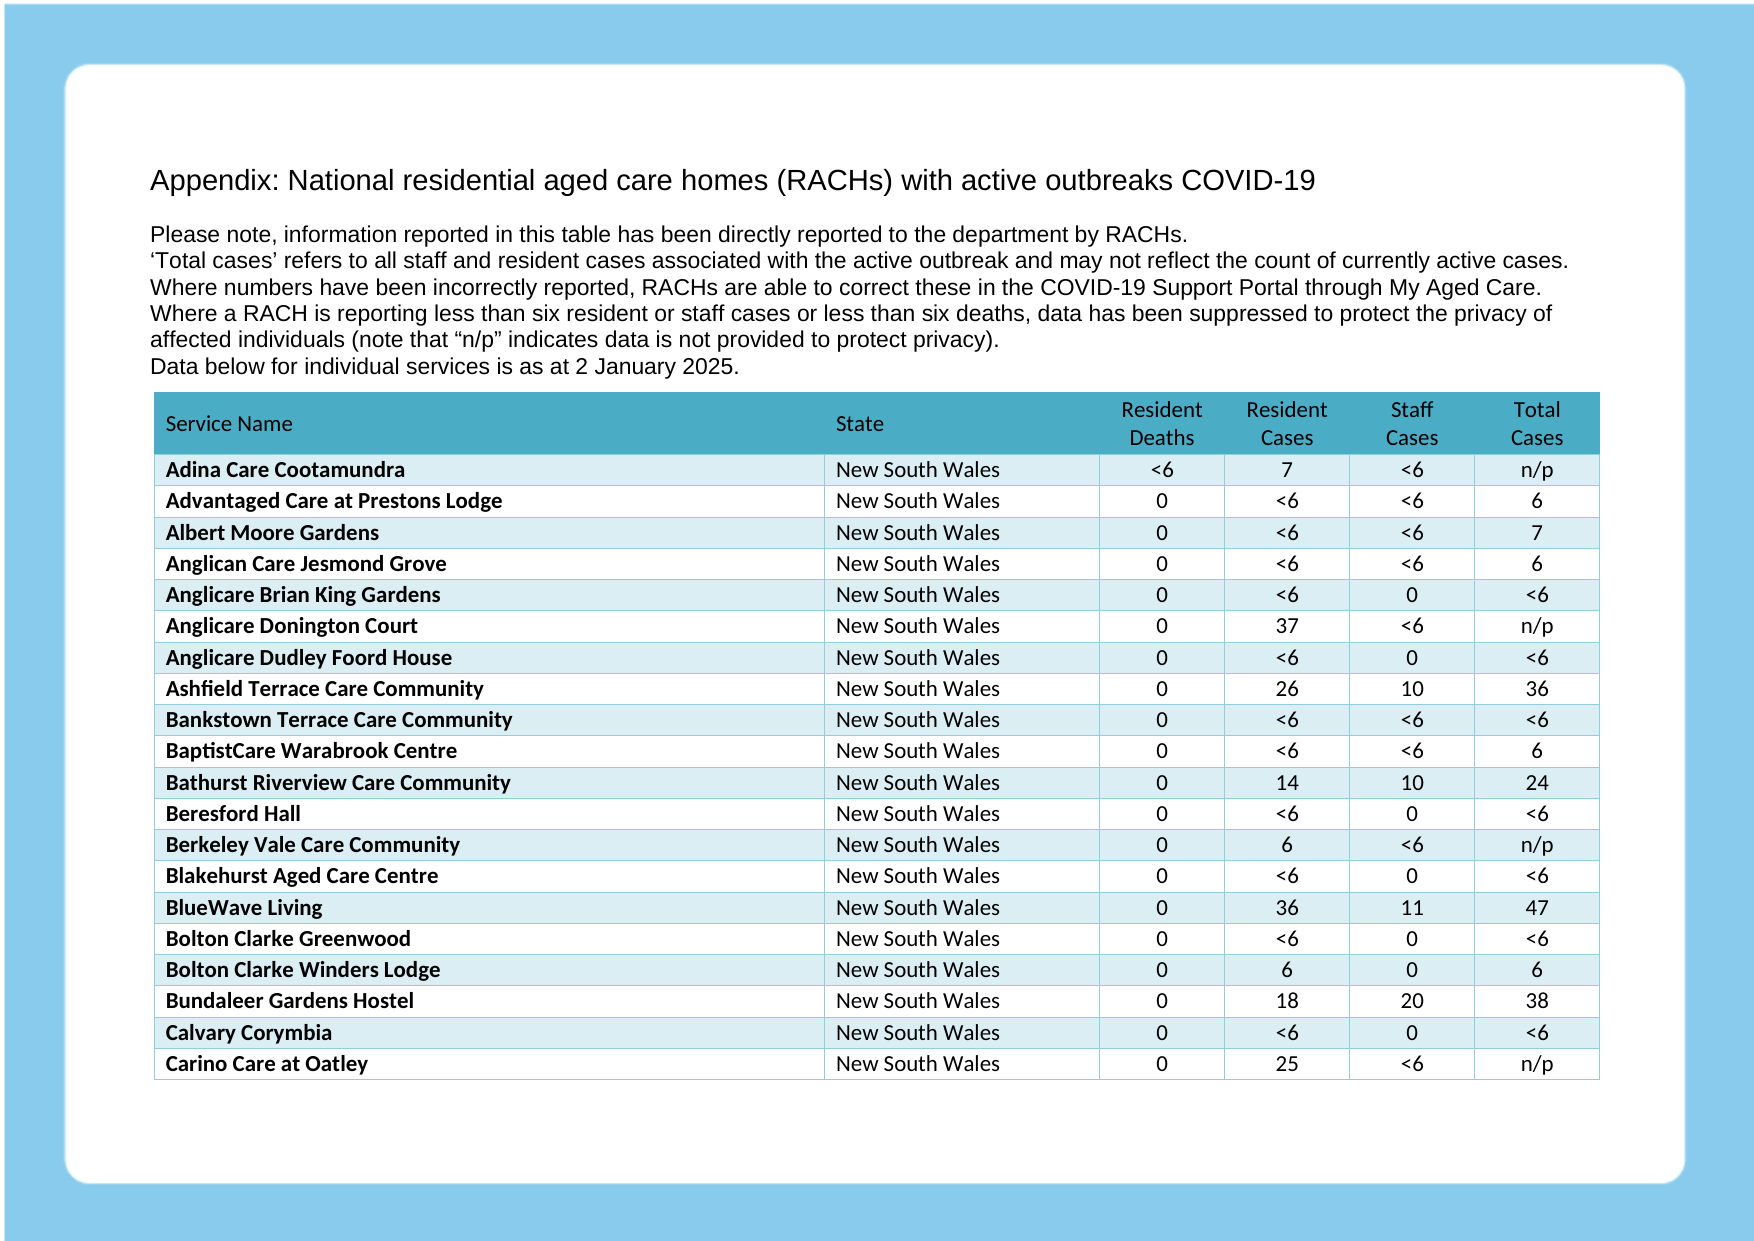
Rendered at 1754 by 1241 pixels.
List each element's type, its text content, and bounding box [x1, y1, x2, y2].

table_cell 6 [1475, 486, 1599, 517]
table_cell New South Wales [825, 705, 1099, 735]
table_cell 0 [1100, 736, 1224, 767]
table_cell Advantaged Care at Prestons Lodge [155, 486, 824, 517]
table_cell <6 [1475, 1018, 1599, 1048]
table_cell <6 [1475, 705, 1599, 735]
table_cell New South Wales [825, 768, 1099, 798]
table_cell New South Wales [825, 1049, 1099, 1079]
table_cell Albert Moore Gardens [155, 518, 824, 548]
table_cell New South Wales [825, 955, 1099, 985]
table_cell <6 [1225, 705, 1349, 735]
table_cell Anglicare Dudley Foord House [155, 643, 824, 673]
table_cell 0 [1100, 861, 1224, 892]
table_cell New South Wales [825, 518, 1099, 548]
table_cell 0 [1350, 955, 1474, 985]
table_cell 0 [1100, 893, 1224, 923]
table_cell 0 [1100, 486, 1224, 517]
table_cell <6 [1475, 580, 1599, 610]
table_cell New South Wales [825, 611, 1099, 642]
table_cell Anglicare Brian King Gardens [155, 580, 824, 610]
table_cell n/p [1475, 611, 1599, 642]
table_cell Bathurst Riverview Care Community [155, 768, 824, 798]
table_cell 7 [1475, 518, 1599, 548]
table_cell <6 [1475, 861, 1599, 892]
table_cell 0 [1100, 705, 1224, 735]
table_cell 0 [1100, 924, 1224, 954]
table_cell <6 [1225, 736, 1349, 767]
table_cell 26 [1225, 674, 1349, 704]
table_cell New South Wales [825, 486, 1099, 517]
table_cell <6 [1350, 830, 1474, 860]
table_cell 0 [1350, 1018, 1474, 1048]
table_cell 0 [1350, 580, 1474, 610]
table_cell 0 [1100, 518, 1224, 548]
table_cell <6 [1225, 549, 1349, 579]
table_cell BlueWave Living [155, 893, 824, 923]
table_header Service Name [155, 393, 824, 454]
table_cell n/p [1475, 830, 1599, 860]
table_cell 0 [1100, 799, 1224, 829]
table_cell n/p [1475, 455, 1599, 485]
table_cell 38 [1475, 986, 1599, 1017]
table_cell Carino Care at Oatley [155, 1049, 824, 1079]
table_cell 6 [1225, 955, 1349, 985]
table_cell 10 [1350, 674, 1474, 704]
table_cell 0 [1100, 955, 1224, 985]
table_cell <6 [1225, 643, 1349, 673]
table_cell 0 [1100, 674, 1224, 704]
table_cell <6 [1475, 799, 1599, 829]
table_cell New South Wales [825, 893, 1099, 923]
table_cell 0 [1100, 1018, 1224, 1048]
table_cell Bundaleer Gardens Hostel [155, 986, 824, 1017]
picture [6, 5, 1754, 1241]
table_cell 0 [1100, 830, 1224, 860]
table_cell <6 [1225, 580, 1349, 610]
table_cell Bolton Clarke Winders Lodge [155, 955, 824, 985]
table_cell New South Wales [825, 924, 1099, 954]
table_cell 0 [1100, 643, 1224, 673]
table_cell n/p [1475, 1049, 1599, 1079]
table_cell New South Wales [825, 986, 1099, 1017]
table_header Resident Deaths [1100, 393, 1224, 454]
table_header Total Cases [1475, 393, 1599, 454]
table_cell <6 [1350, 486, 1474, 517]
table_cell 0 [1100, 1049, 1224, 1079]
table_cell <6 [1225, 861, 1349, 892]
table_cell <6 [1475, 924, 1599, 954]
table_cell <6 [1350, 736, 1474, 767]
subtitle Appendix: National residential aged care homes (RACHs) with active outbreaks COVID-19 [150, 162, 1604, 196]
table_header Resident Cases [1225, 393, 1349, 454]
table_cell Bolton Clarke Greenwood [155, 924, 824, 954]
table_cell 18 [1225, 986, 1349, 1017]
table_cell Blakehurst Aged Care Centre [155, 861, 824, 892]
table_cell 36 [1475, 674, 1599, 704]
table_cell <6 [1350, 549, 1474, 579]
table_cell Bankstown Terrace Care Community [155, 705, 824, 735]
table_cell Beresford Hall [155, 799, 824, 829]
table_cell 47 [1475, 893, 1599, 923]
table_cell New South Wales [825, 674, 1099, 704]
table_header Staff Cases [1350, 393, 1474, 454]
table_cell 0 [1350, 861, 1474, 892]
table_cell New South Wales [825, 580, 1099, 610]
table_cell <6 [1225, 799, 1349, 829]
table_cell New South Wales [825, 736, 1099, 767]
table_cell 6 [1475, 955, 1599, 985]
table_cell New South Wales [825, 830, 1099, 860]
table_cell BaptistCare Warabrook Centre [155, 736, 824, 767]
table_cell New South Wales [825, 799, 1099, 829]
table_cell Anglican Care Jesmond Grove [155, 549, 824, 579]
table_cell Ashfield Terrace Care Community [155, 674, 824, 704]
table_cell New South Wales [825, 643, 1099, 673]
table_cell New South Wales [825, 1018, 1099, 1048]
table_cell 0 [1100, 768, 1224, 798]
table_cell <6 [1350, 518, 1474, 548]
table_cell <6 [1475, 643, 1599, 673]
table_cell 0 [1100, 611, 1224, 642]
table_cell 11 [1350, 893, 1474, 923]
table_cell 0 [1350, 799, 1474, 829]
table_cell New South Wales [825, 861, 1099, 892]
table_cell New South Wales [825, 455, 1099, 485]
table_cell <6 [1350, 705, 1474, 735]
table_cell <6 [1225, 924, 1349, 954]
table_cell Calvary Corymbia [155, 1018, 824, 1048]
table_cell 36 [1225, 893, 1349, 923]
table_cell 25 [1225, 1049, 1349, 1079]
table_cell 6 [1225, 830, 1349, 860]
table_cell <6 [1350, 611, 1474, 642]
table_cell <6 [1350, 1049, 1474, 1079]
table_cell 10 [1350, 768, 1474, 798]
table_cell 0 [1100, 986, 1224, 1017]
table_cell <6 [1350, 455, 1474, 485]
table_cell New South Wales [825, 549, 1099, 579]
table_cell <6 [1225, 518, 1349, 548]
table_cell <6 [1225, 486, 1349, 517]
table_cell 20 [1350, 986, 1474, 1017]
table_cell 0 [1350, 924, 1474, 954]
table_cell 7 [1225, 455, 1349, 485]
table_cell 6 [1475, 549, 1599, 579]
text Please note, information reported in this table has been directly reported to the department by RACHs. ‘Total cases’ refers to all staff and resident cases associated with the active outbreak and may not reflect the count of currently active cases. Where numbers have been incorrectly reported, RACHs are able to correct these in the COVID-19 Support Portal through My Aged Care. Where a RACH is reporting less than six resident or staff cases or less than six deaths, data has been suppressed to protect the privacy of affected individuals (note that “n/p” indicates data is not provided to protect privacy). Data below for individual services is as at 2 January 2025. [150, 221, 1604, 379]
table_cell 0 [1100, 580, 1224, 610]
table_cell Adina Care Cootamundra [155, 455, 824, 485]
table_cell <6 [1225, 1018, 1349, 1048]
table_cell Anglicare Donington Court [155, 611, 824, 642]
table_cell 0 [1100, 549, 1224, 579]
table_header State [825, 393, 1099, 454]
table_cell 0 [1350, 643, 1474, 673]
table_cell 24 [1475, 768, 1599, 798]
table_cell 6 [1475, 736, 1599, 767]
table_cell <6 [1100, 455, 1224, 485]
table_cell Berkeley Vale Care Community [155, 830, 824, 860]
table_cell 14 [1225, 768, 1349, 798]
table_cell 37 [1225, 611, 1349, 642]
